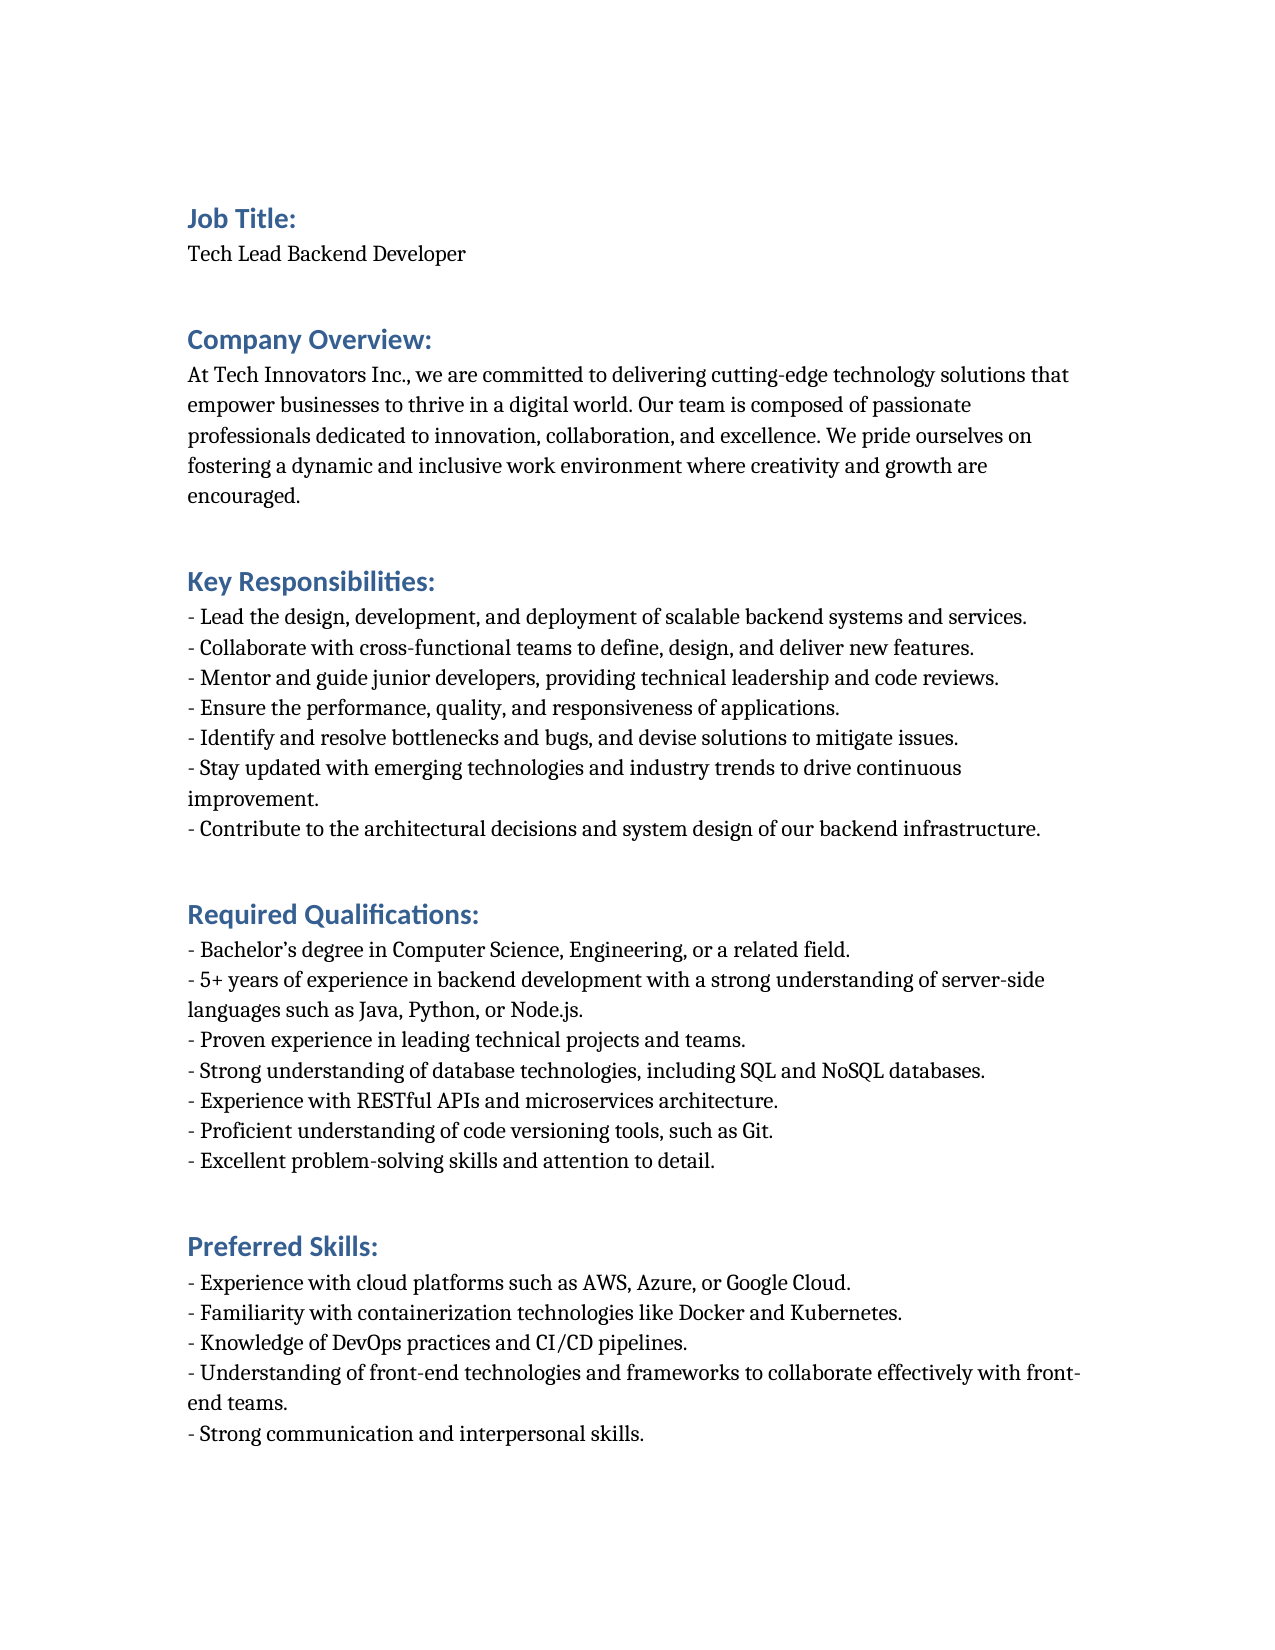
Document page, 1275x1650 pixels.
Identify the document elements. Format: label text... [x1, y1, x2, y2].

text - Experience with cloud platforms such as AWS, Azure, or Google Cloud. - Familiarity with containerization technologies like Docker and Kubernetes. - Knowledge of DevOps practices and CI/CD pipelines. - Understanding of front-end technologies and frameworks to collaborate effectively with front-end teams. - Strong communication and interpersonal skills. [187, 1269, 1087, 1447]
subtitle Key Responsibilities: [187, 563, 1087, 599]
text Tech Lead Backend Developer [187, 241, 1087, 267]
subtitle Job Title: [187, 200, 1087, 236]
text At Tech Innovators Inc., we are committed to delivering cutting-edge technology solutions that empower businesses to thrive in a digital world. Our team is composed of passionate professionals dedicated to innovation, collaboration, and excellence. We pride ourselves on fostering a dynamic and inclusive work environment where creativity and growth are encouraged. [187, 362, 1087, 509]
text - Bachelor’s degree in Computer Science, Engineering, or a related field. - 5+ years of experience in backend development with a strong understanding of server-side languages such as Java, Python, or Node.js. - Proven experience in leading technical projects and teams. - Strong understanding of database technologies, including SQL and NoSQL databases. - Experience with RESTful APIs and microservices architecture. - Proficient understanding of code versioning tools, such as Git. - Excellent problem-solving skills and attention to detail. [187, 937, 1087, 1174]
text - Lead the design, development, and deployment of scalable backend systems and services. - Collaborate with cross-functional teams to define, design, and deliver new features. - Mentor and guide junior developers, providing technical leadership and code reviews. - Ensure the performance, quality, and responsiveness of applications. - Identify and resolve bottlenecks and bugs, and devise solutions to mitigate issues. - Stay updated with emerging technologies and industry trends to drive continuous improvement. - Contribute to the architectural decisions and system design of our backend infrastructure. [187, 604, 1087, 842]
subtitle Required Qualifications: [187, 896, 1087, 931]
subtitle Company Overview: [187, 321, 1087, 357]
subtitle Preferred Skills: [187, 1228, 1087, 1264]
